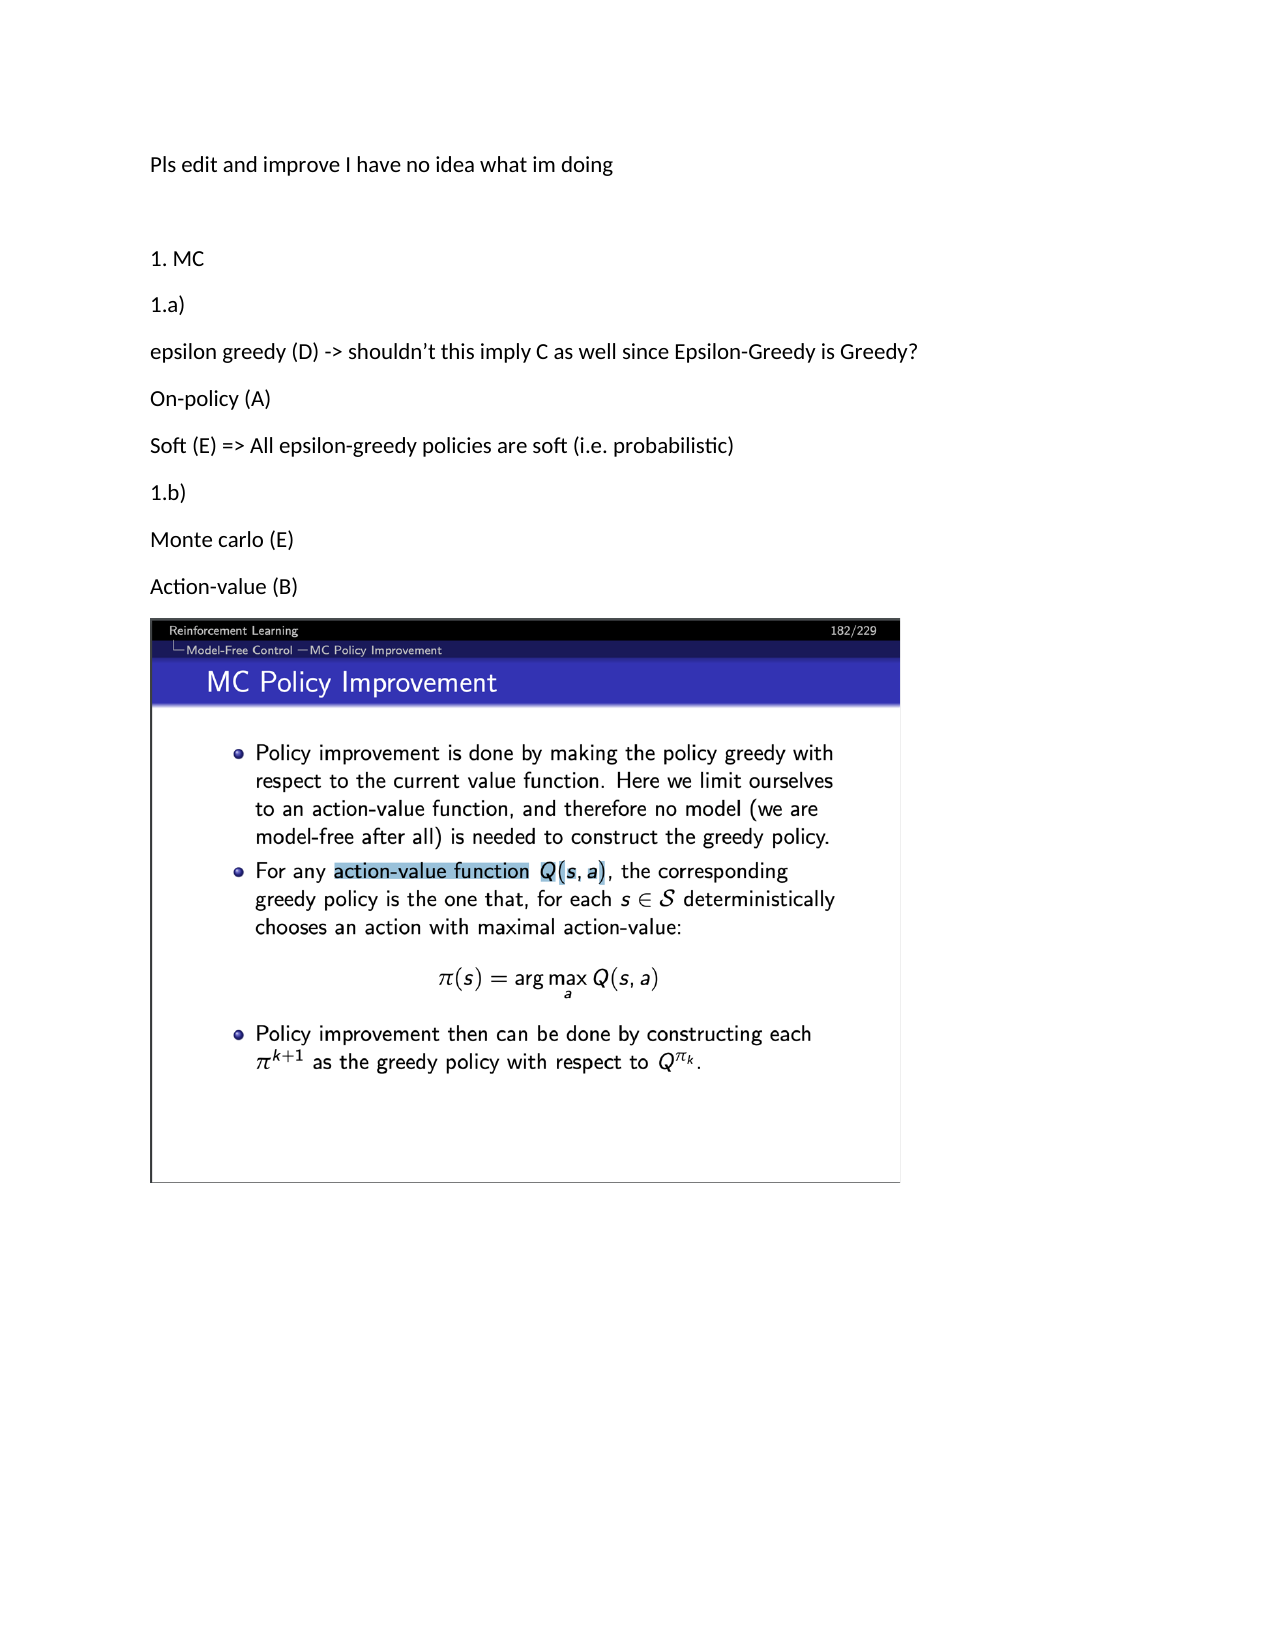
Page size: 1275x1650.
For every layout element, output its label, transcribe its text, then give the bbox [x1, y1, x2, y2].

text Monte carlo (E) [150, 525, 1125, 553]
text epsilon greedy (D) -> shouldn’t this imply C as well since Epsilon-Greedy is Greedy? [150, 337, 1125, 366]
text Pls edit and improve I have no idea what im doing [150, 150, 1125, 178]
text On-policy (A) [150, 384, 1125, 412]
picture [150, 618, 901, 1183]
text Action-value (B) [150, 572, 1125, 600]
text Soft (E) => All epsilon-greedy policies are soft (i.e. probabilistic) [150, 431, 1125, 459]
text 1.a) [150, 291, 1125, 319]
text 1.b) [150, 478, 1125, 506]
text 1. MC [150, 244, 1125, 272]
